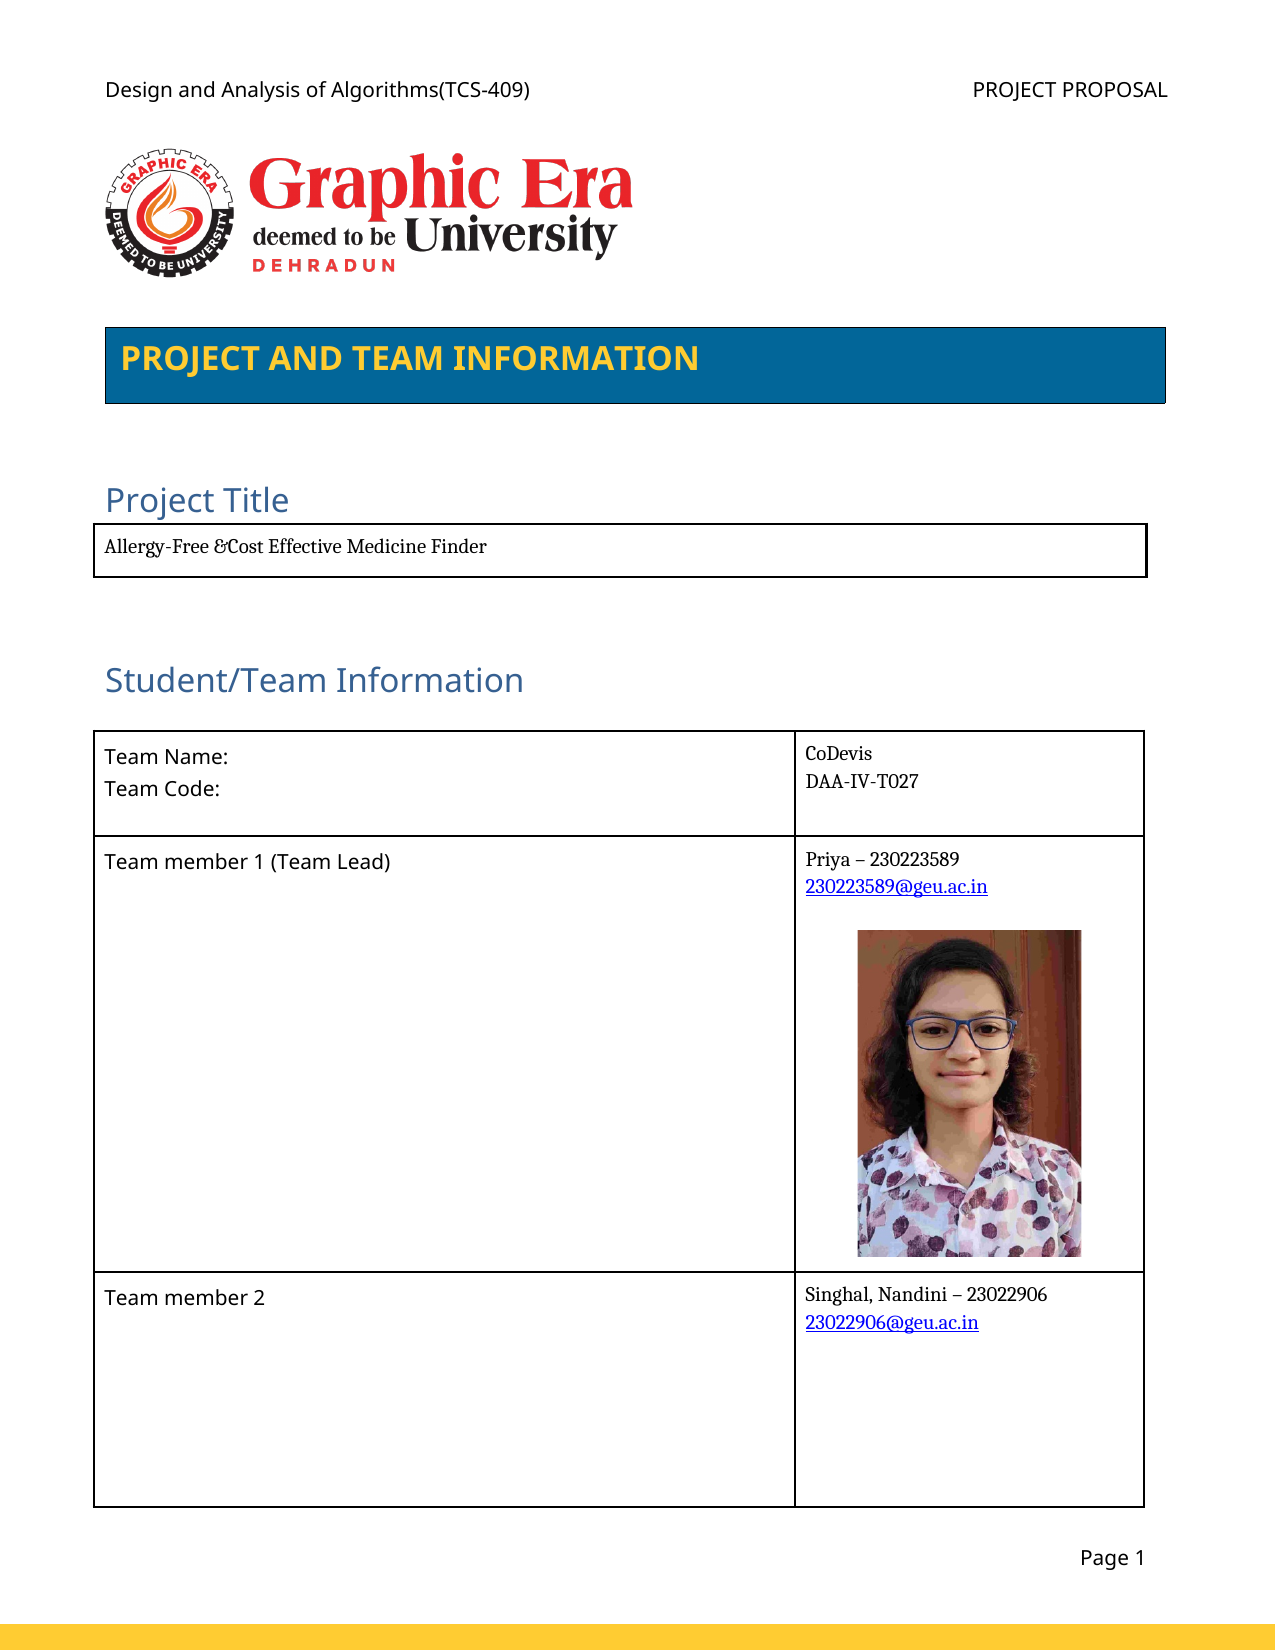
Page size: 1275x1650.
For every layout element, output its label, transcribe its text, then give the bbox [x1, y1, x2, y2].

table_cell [796, 1273, 1143, 1506]
table_header Allergy-Free &Cost Effective Medicine Finder [95, 525, 1145, 576]
table_cell Team member 1 (Team Lead) [95, 837, 794, 1271]
table_header Team Name: Team Code: [95, 732, 794, 835]
table_cell Priya – 230223589 230223589@geu.ac.in [796, 837, 1143, 1271]
table_header CoDevis DAA-IV-T027 [796, 732, 1143, 835]
picture [857, 930, 1082, 1257]
subtitle Student/Team Information [105, 611, 1168, 702]
table_cell Team member 2 [95, 1273, 794, 1506]
subtitle Project Title [105, 432, 1168, 523]
picture [105, 145, 633, 281]
